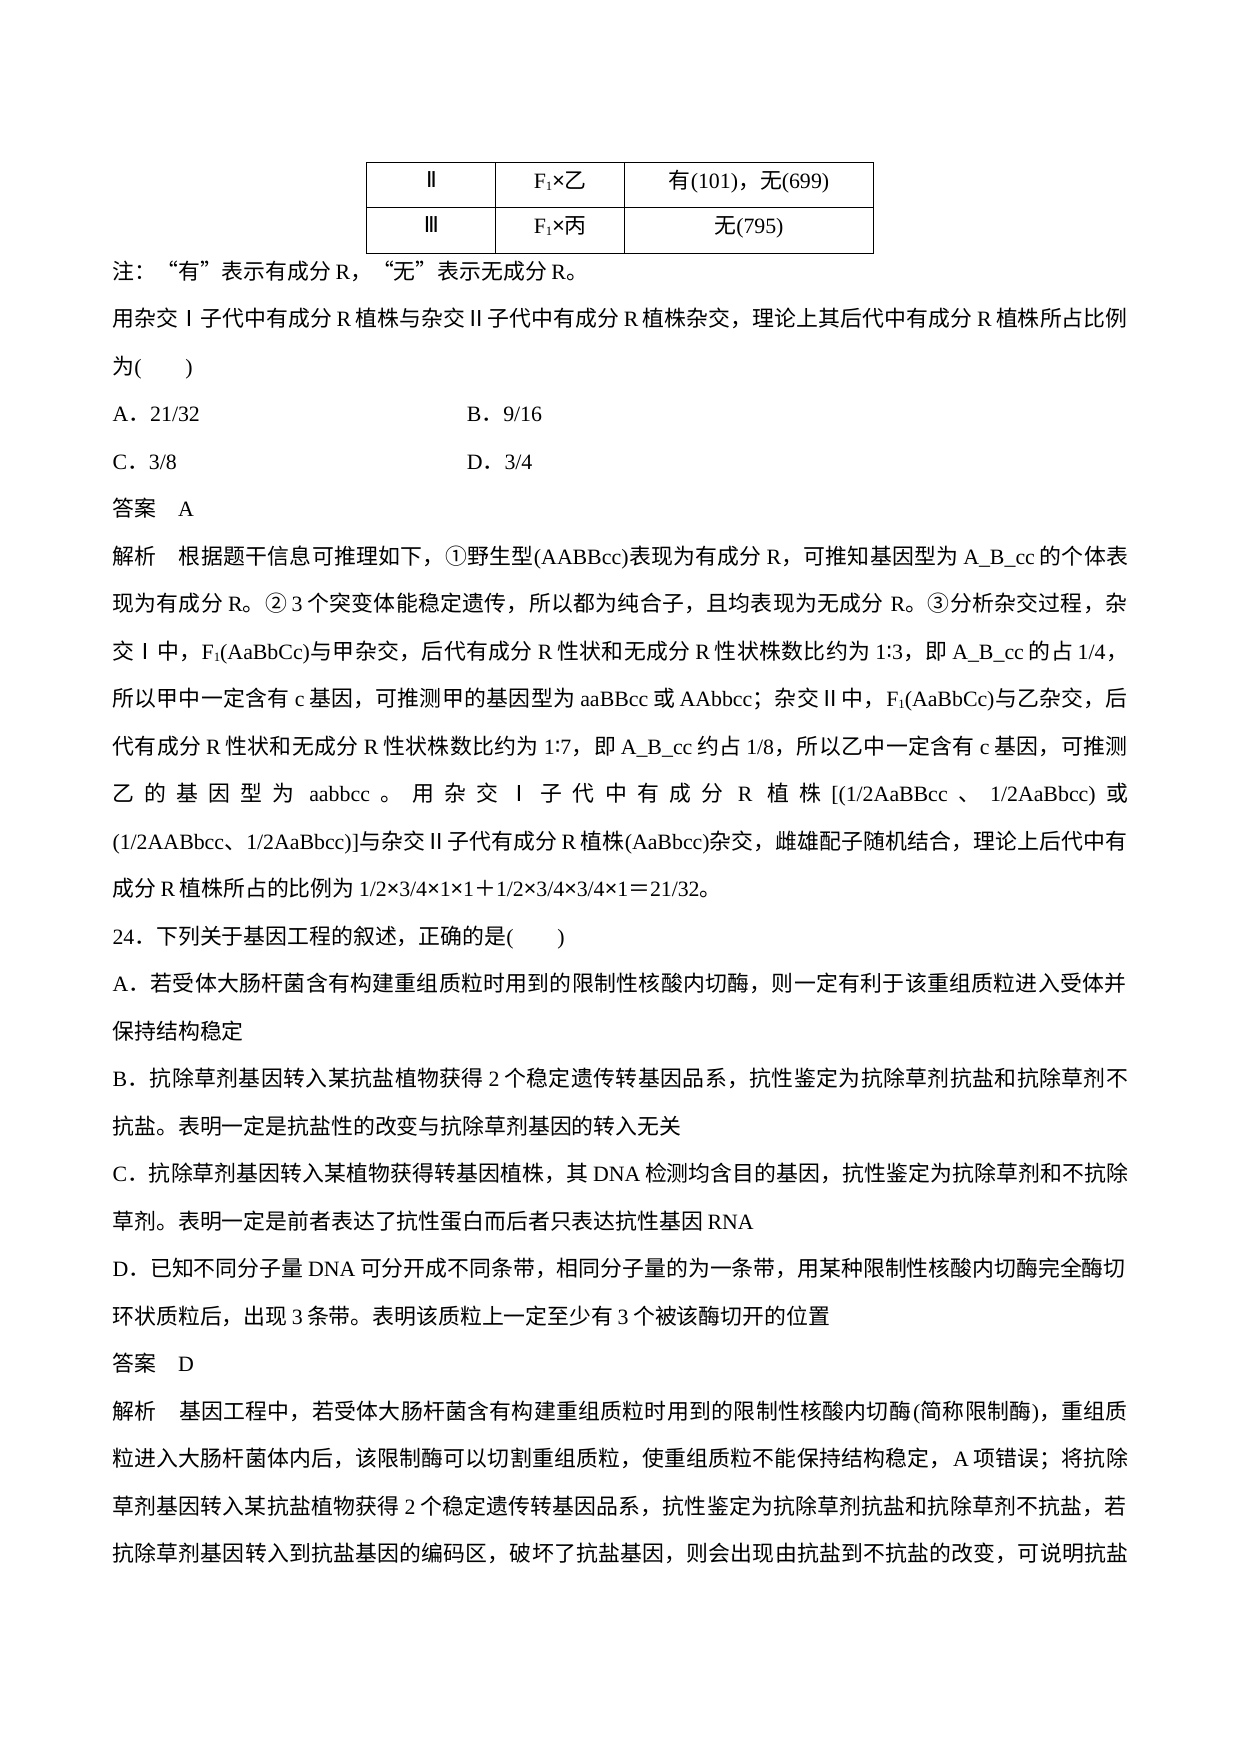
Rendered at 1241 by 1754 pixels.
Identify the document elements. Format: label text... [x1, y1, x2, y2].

text B．抗除草剂基因转入某抗盐植物获得2个稳定遗传转基因品系，抗性鉴定为抗除草剂抗盐和抗除草剂不抗盐。表明一定是抗盐性的改变与抗除草剂基因的转入无关 [112, 1061, 1128, 1141]
text 解析 根据题干信息可推理如下，①野生型(AABBcc)表现为有成分R，可推知基因型为A_B_cc的个体表现为有成分R。②3个突变体能稳定遗传，所以都为纯合子，且均表现为无成分R。③分析杂交过程，杂交Ⅰ中，F1(AaBbCc)与甲杂交，后代有成分R性状和无成分R性状株数比约为1∶3，即A_B_cc的占1/4，所以甲中一定含有c基因，可推测甲的基因型为aaBBcc或AAbbcc；杂交Ⅱ中，F1(AaBbCc)与乙杂交，后代有成分R性状和无成分R性状株数比约为1∶7，即A_B_cc约占1/8，所以乙中一定含有c基因，可推测乙的基因型为aabbcc。用杂交Ⅰ子代中有成分R植株[(1/2AaBBcc、1/2AaBbcc)或(1/2AABbcc、1/2AaBbcc)]与杂交Ⅱ子代有成分R植株(AaBbcc)杂交，雌雄配子随机结合，理论上后代中有成分R植株所占的比例为1/2×3/4×1×1＋1/2×3/4×3/4×1＝21/32。 [112, 539, 1128, 903]
table_cell F1×丙 [496, 208, 624, 253]
text A．若受体大肠杆菌含有构建重组质粒时用到的限制性核酸内切酶，则一定有利于该重组质粒进入受体并保持结构稳定 [112, 966, 1128, 1046]
text 答案 A [112, 491, 1128, 523]
text C．3/8 D．3/4 [112, 444, 1128, 475]
text 注：“有”表示有成分R，“无”表示无成分R。 [112, 254, 1128, 285]
table_cell F1×乙 [496, 163, 624, 207]
text 用杂交Ⅰ子代中有成分R植株与杂交Ⅱ子代中有成分R植株杂交，理论上其后代中有成分R植株所占比例为( ) [112, 301, 1128, 380]
text 24．下列关于基因工程的叙述，正确的是( ) [112, 919, 1128, 951]
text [112, 1394, 1128, 1568]
table_cell 有(101)，无(699) [625, 163, 873, 207]
text 答案 D [112, 1346, 1128, 1378]
text D．已知不同分子量DNA可分开成不同条带，相同分子量的为一条带，用某种限制性核酸内切酶完全酶切环状质粒后，出现3条带。表明该质粒上一定至少有3个被该酶切开的位置 [112, 1251, 1128, 1331]
table_cell Ⅱ [367, 163, 495, 207]
text A．21/32 B．9/16 [112, 396, 1128, 428]
text C．抗除草剂基因转入某植物获得转基因植株，其DNA检测均含目的基因，抗性鉴定为抗除草剂和不抗除草剂。表明一定是前者表达了抗性蛋白而后者只表达抗性基因RNA [112, 1156, 1128, 1236]
table_cell Ⅲ [367, 208, 495, 253]
table_cell 无(795) [625, 208, 873, 253]
